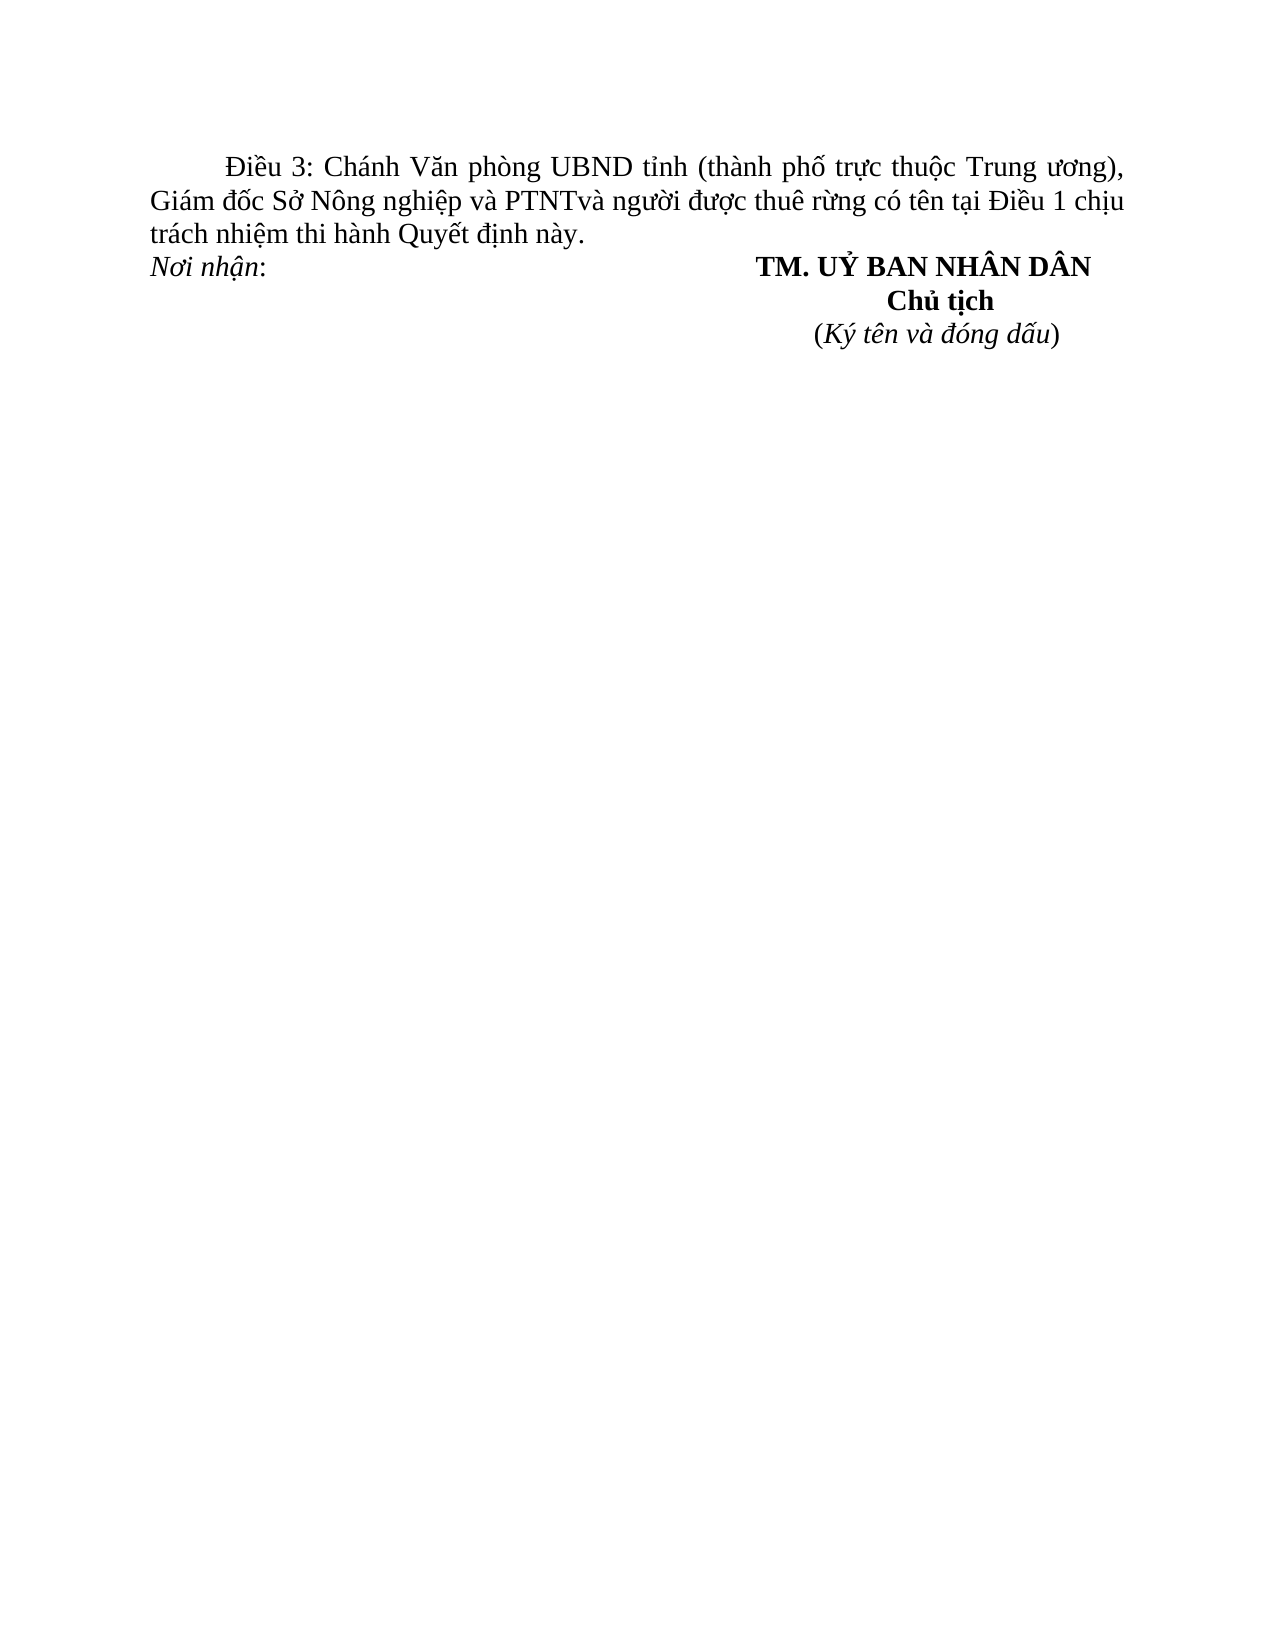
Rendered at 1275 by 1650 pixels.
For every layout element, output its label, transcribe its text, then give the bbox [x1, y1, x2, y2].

text Nơi nhận: TM. UỶ BAN NHÂN DÂN [150, 250, 1125, 283]
text Điều 3: Chánh Văn phòng UBND tỉnh (thành phố trực thuộc Trung ương), Giám đốc Sở Nông nghiệp và PTNTvà người được thuê rừng có tên tại Điều 1 chịu trách nhiệm thi hành Quyết định này. [150, 150, 1125, 250]
text (Ký tên và đóng dấu) [150, 317, 1125, 350]
text Chủ tịch [150, 283, 1125, 317]
